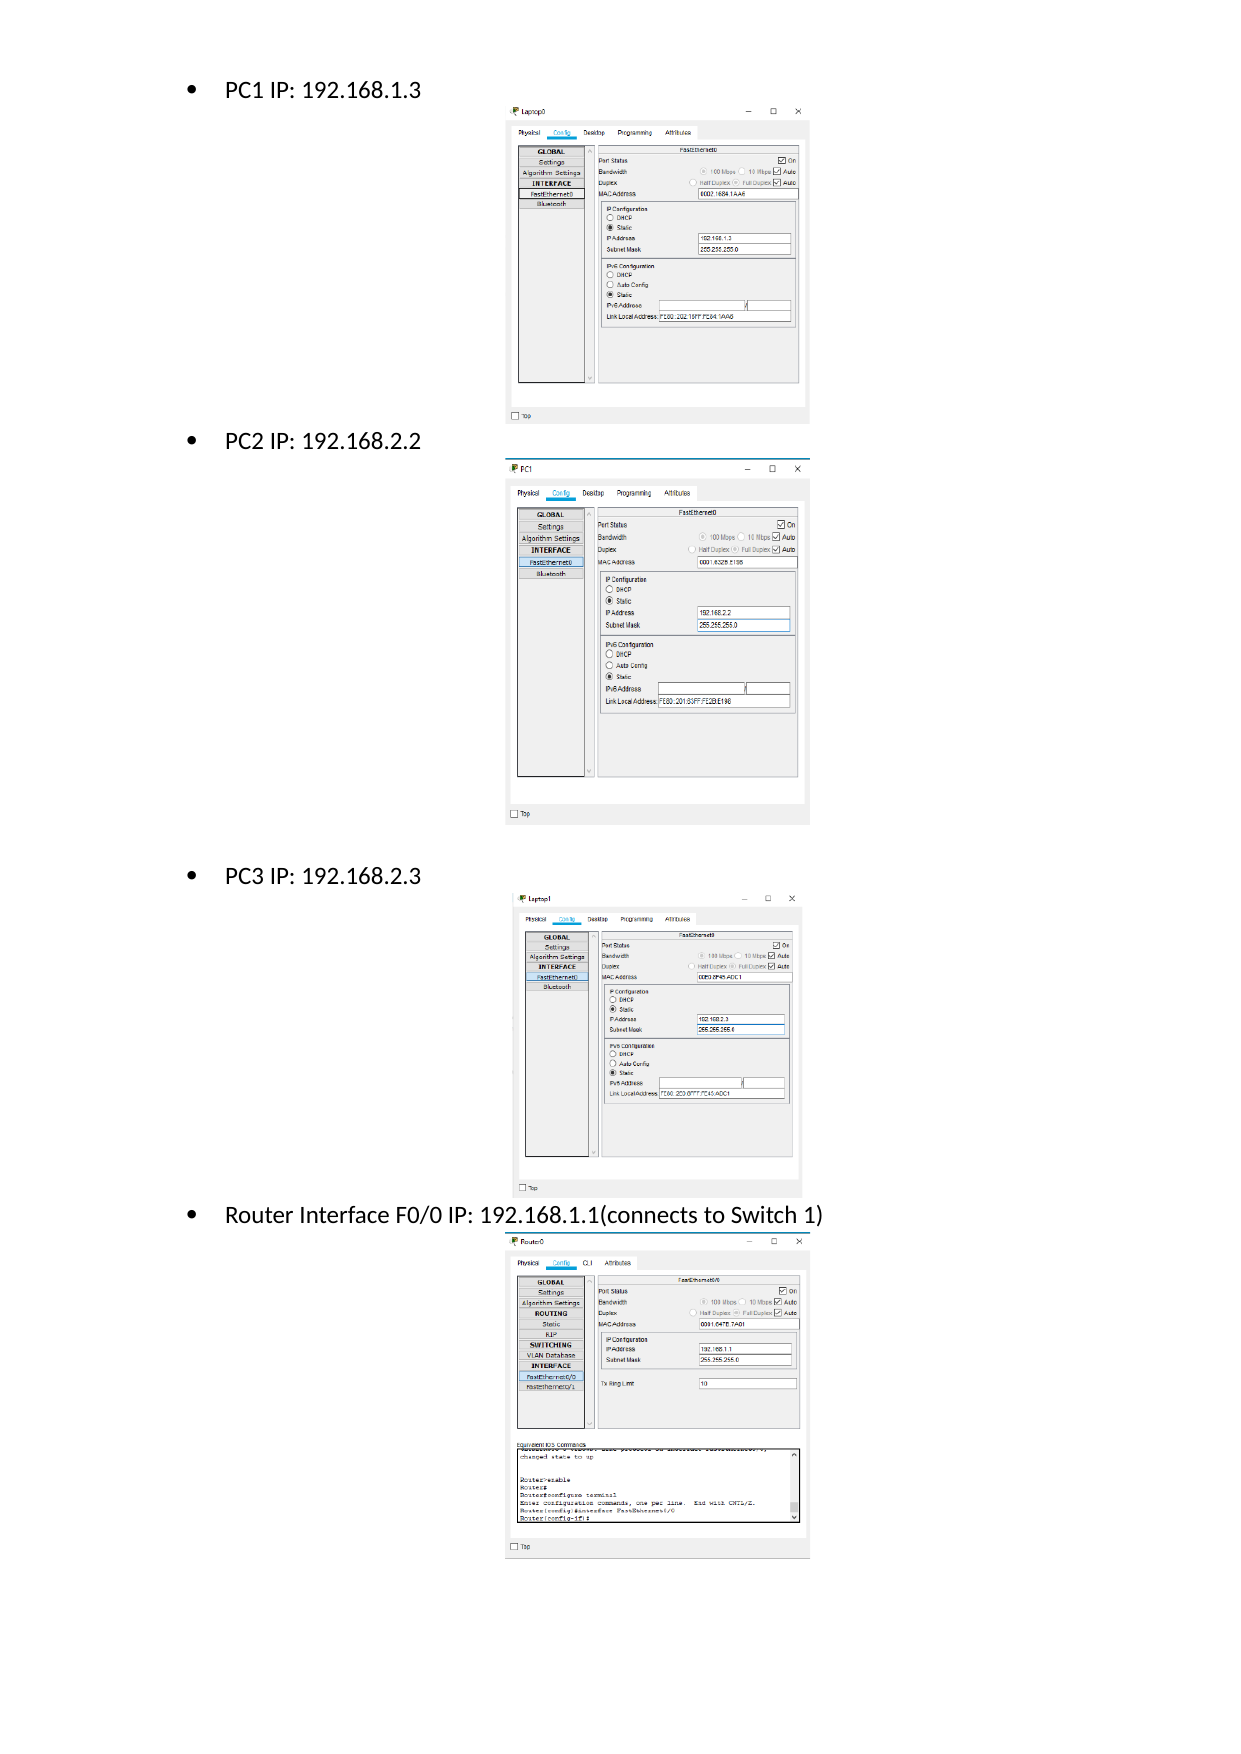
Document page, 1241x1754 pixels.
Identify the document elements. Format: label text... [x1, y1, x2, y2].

list Router Interface F0/0 IP: 192.168.1.1(connects to Switch 1) [187, 1199, 1090, 1230]
picture [505, 1234, 811, 1559]
picture [505, 460, 810, 825]
picture [505, 106, 810, 424]
list PC2 IP: 192.168.2.2 [187, 425, 1090, 456]
picture [512, 893, 803, 1198]
list PC3 IP: 192.168.2.3 [187, 860, 1090, 891]
list PC1 IP: 192.168.1.3 [187, 74, 1090, 104]
